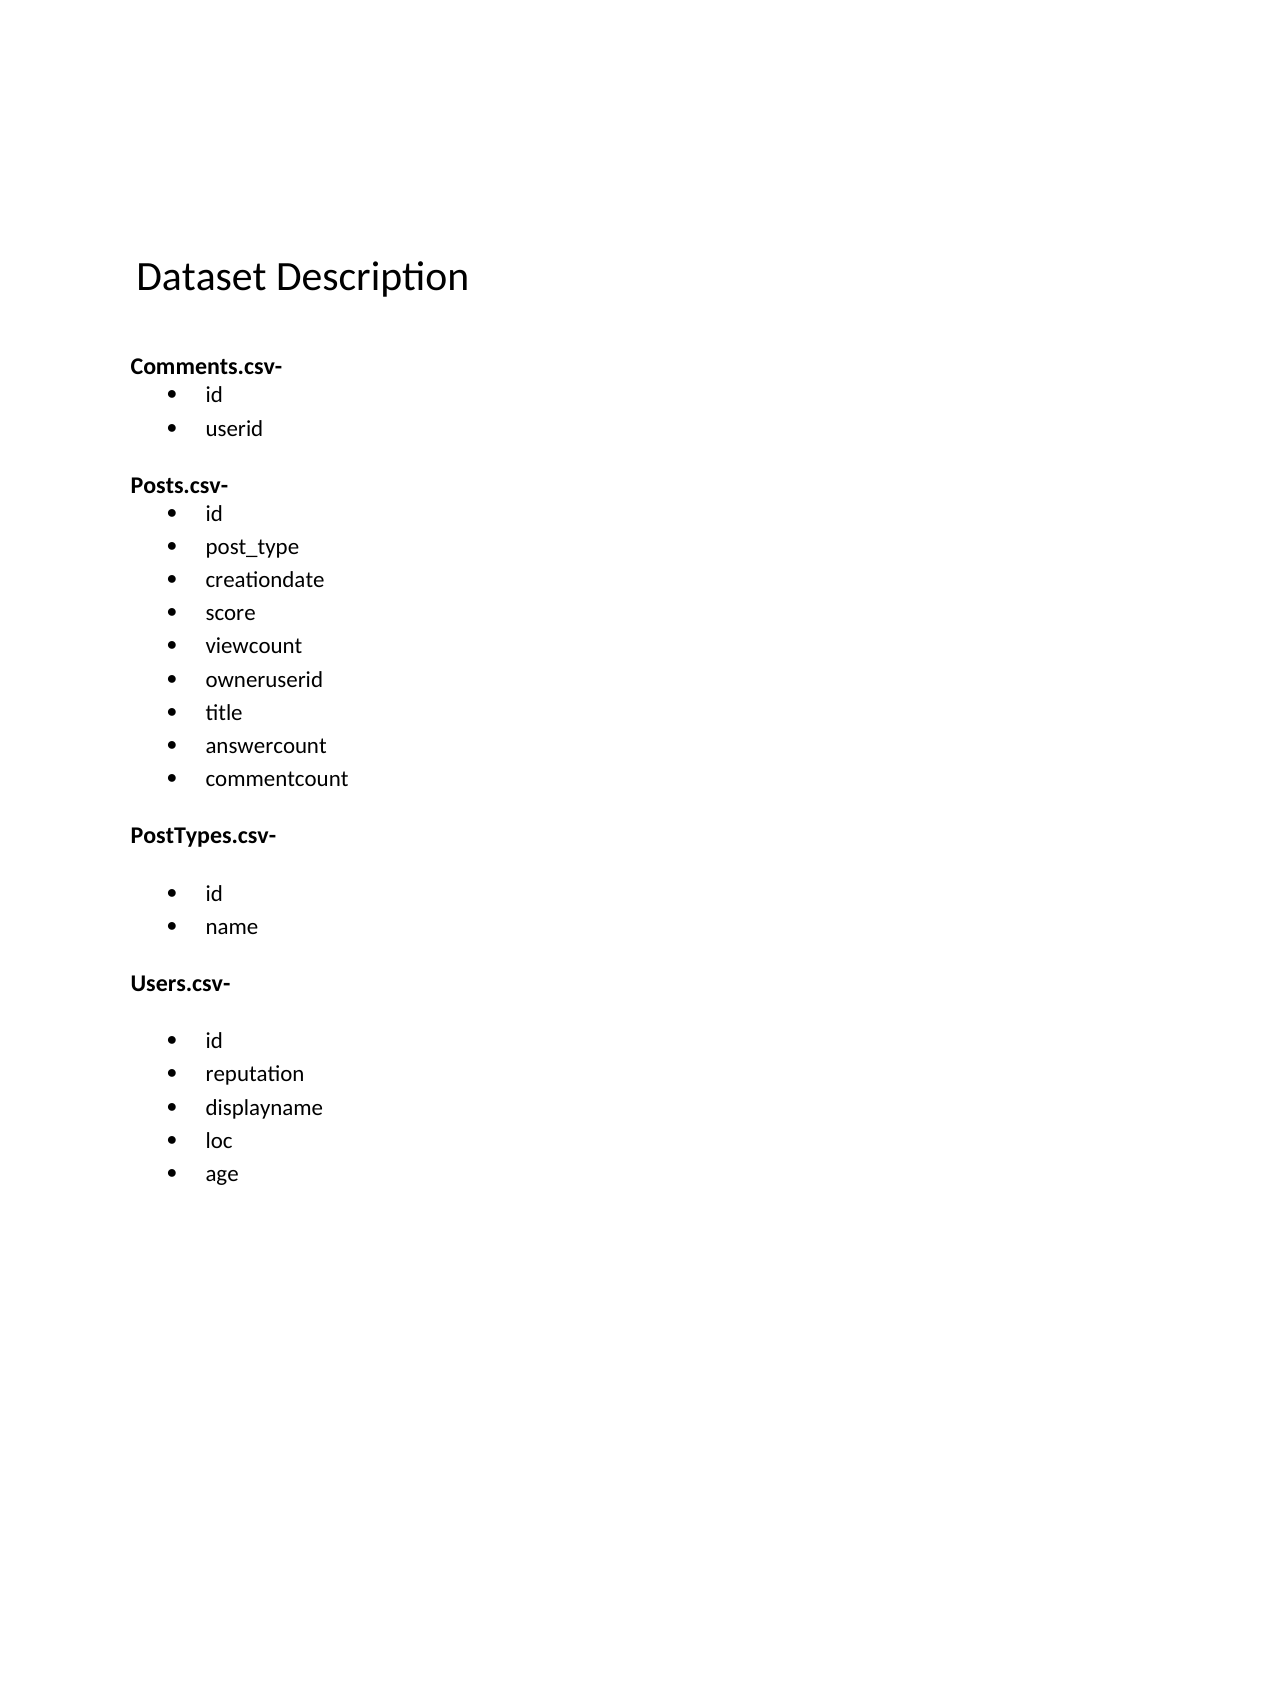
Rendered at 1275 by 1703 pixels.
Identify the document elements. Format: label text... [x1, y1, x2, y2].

list owneruserid [168, 665, 851, 693]
list id [168, 499, 851, 527]
list reputation [168, 1059, 851, 1087]
list commentcount [168, 764, 851, 792]
list id [168, 1026, 851, 1054]
list loc [168, 1126, 851, 1154]
list name [168, 912, 851, 940]
list id [168, 879, 851, 907]
list id [168, 381, 851, 409]
text Users.csv- [130, 968, 851, 997]
list post_type [168, 532, 851, 560]
text PostTypes.csv- [130, 820, 851, 849]
list score [168, 598, 851, 626]
list viewcount [168, 632, 851, 659]
text Comments.csv- [130, 351, 851, 381]
list answercount [168, 731, 851, 759]
text Dataset Description [130, 250, 851, 301]
list displayname [168, 1093, 851, 1121]
list userid [168, 414, 851, 442]
list age [168, 1159, 851, 1187]
list title [168, 698, 851, 726]
text Posts.csv- [130, 470, 851, 499]
list creationdate [168, 565, 851, 593]
